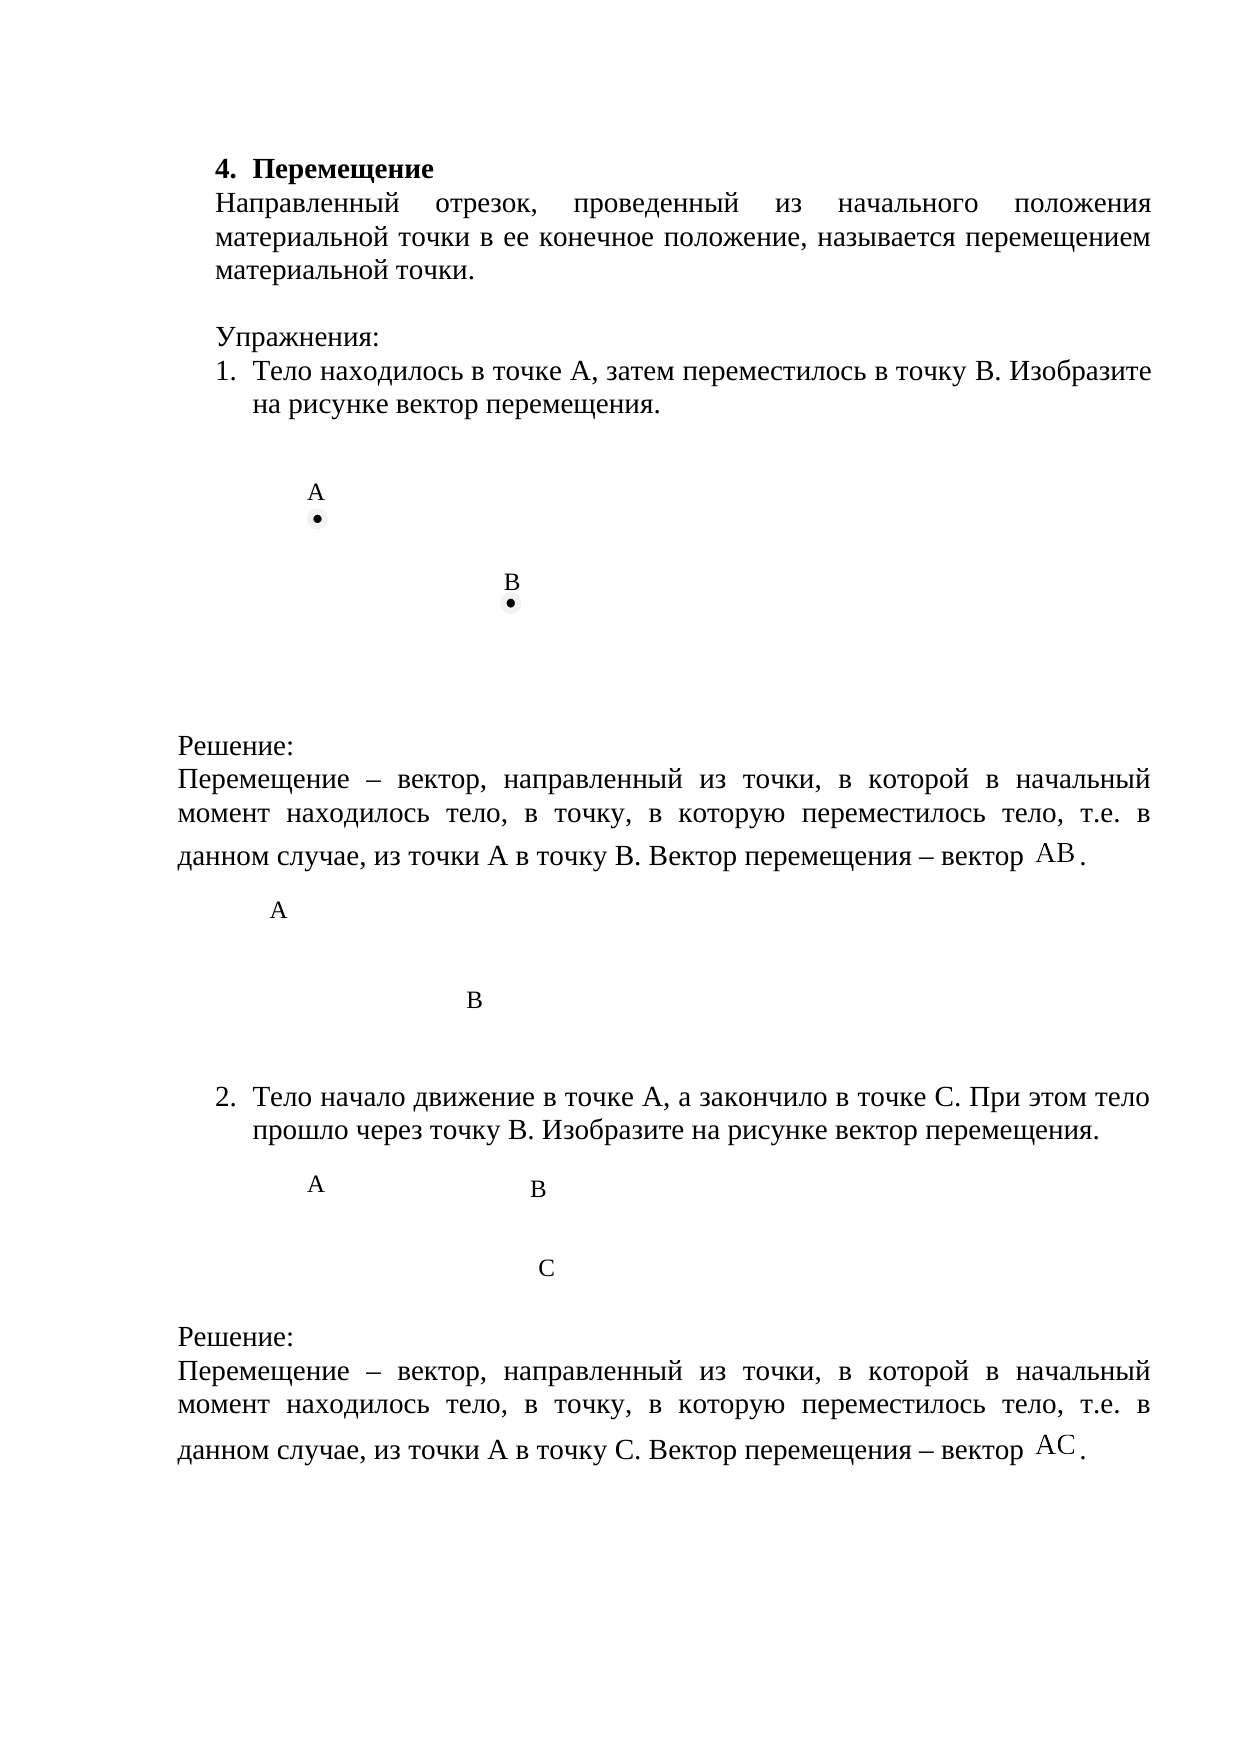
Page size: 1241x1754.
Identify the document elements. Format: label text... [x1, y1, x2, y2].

list Тело находилось в точке A, затем переместилось в точку B. Изобразите на рисунке вектор перемещения. [215, 353, 1152, 420]
text Решение: [177, 1319, 1152, 1353]
text Направленный отрезок, проведенный из начального положения материальной точки в ее конечное положение, называется перемещением материальной точки. [215, 185, 1152, 286]
text Перемещение – вектор, направленный из точки, в которой в начальный момент находилось тело, в точку, в которую переместилось тело, т.е. в данном случае, из точки А в точку В. Вектор перемещения – вектор . [177, 761, 1152, 872]
list Тело начало движение в точке А, а закончило в точке С. При этом тело прошло через точку В. Изобразите на рисунке вектор перемещения. [215, 1079, 1152, 1146]
text Перемещение – вектор, направленный из точки, в которой в начальный момент находилось тело, в точку, в которую переместилось тело, т.е. в данном случае, из точки А в точку С. Вектор перемещения – вектор . [177, 1353, 1152, 1466]
text Решение: [177, 728, 1152, 761]
list Перемещение [215, 152, 1152, 185]
text Упражнения: [215, 319, 1152, 353]
